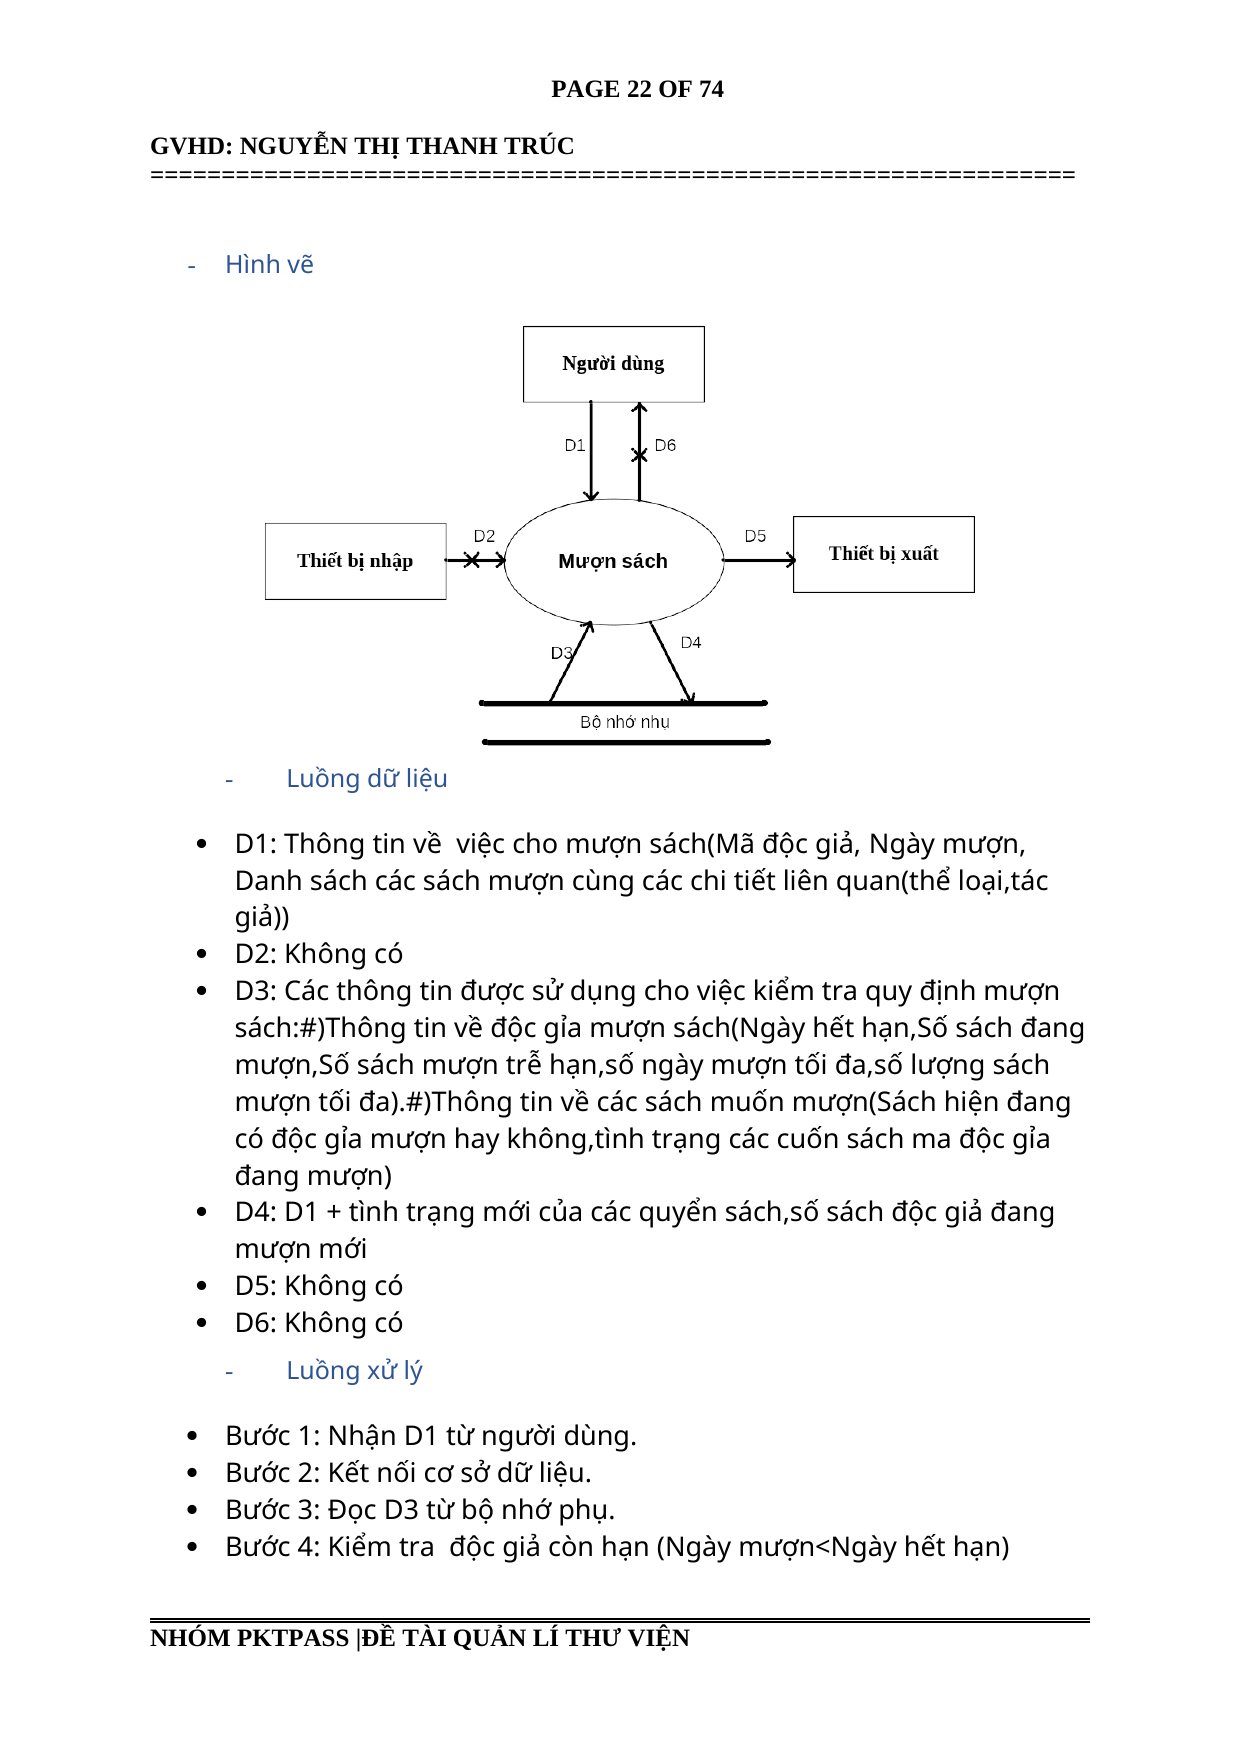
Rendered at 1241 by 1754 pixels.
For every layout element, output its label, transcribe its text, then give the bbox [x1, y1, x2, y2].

subtitle Luồng dữ liệu [225, 761, 1087, 794]
list Bước 2: Kết nối cơ sở dữ liệu. [187, 1453, 1087, 1490]
list Bước 4: Kiểm tra độc giả còn hạn (Ngày mượn<Ngày hết hạn) [187, 1527, 1087, 1564]
list D6: Không có [197, 1303, 1087, 1340]
subtitle Hình vẽ [187, 246, 1087, 280]
list D1: Thông tin về việc cho mượn sách(Mã độc giả, Ngày mượn, Danh sách các sách mượn cùng các chi tiết liên quan(thể loại,tác giả)) [197, 824, 1087, 935]
list D4: D1 + tình trạng mới của các quyển sách,số sách độc giả đang mượn mới [197, 1193, 1087, 1267]
list D2: Không có [197, 935, 1087, 972]
list Bước 1: Nhận D1 từ người dùng. [187, 1416, 1087, 1453]
subtitle Luồng xử lý [225, 1353, 1087, 1387]
list D5: Không có [197, 1267, 1087, 1303]
list Bước 3: Đọc D3 từ bộ nhớ phụ. [187, 1490, 1087, 1527]
list D3: Các thông tin được sử dụng cho việc kiểm tra quy định mượn sách:#)Thông tin về độc gỉa mượn sách(Ngày hết hạn,Số sách đang mượn,Số sách mượn trễ hạn,số ngày mượn tối đa,số lượng sách mượn tối đa).#)Thông tin về các sách muốn mượn(Sách hiện đang có độc gỉa mượn hay không,tình trạng các cuốn sách ma độc gỉa đang mượn) [197, 972, 1087, 1193]
